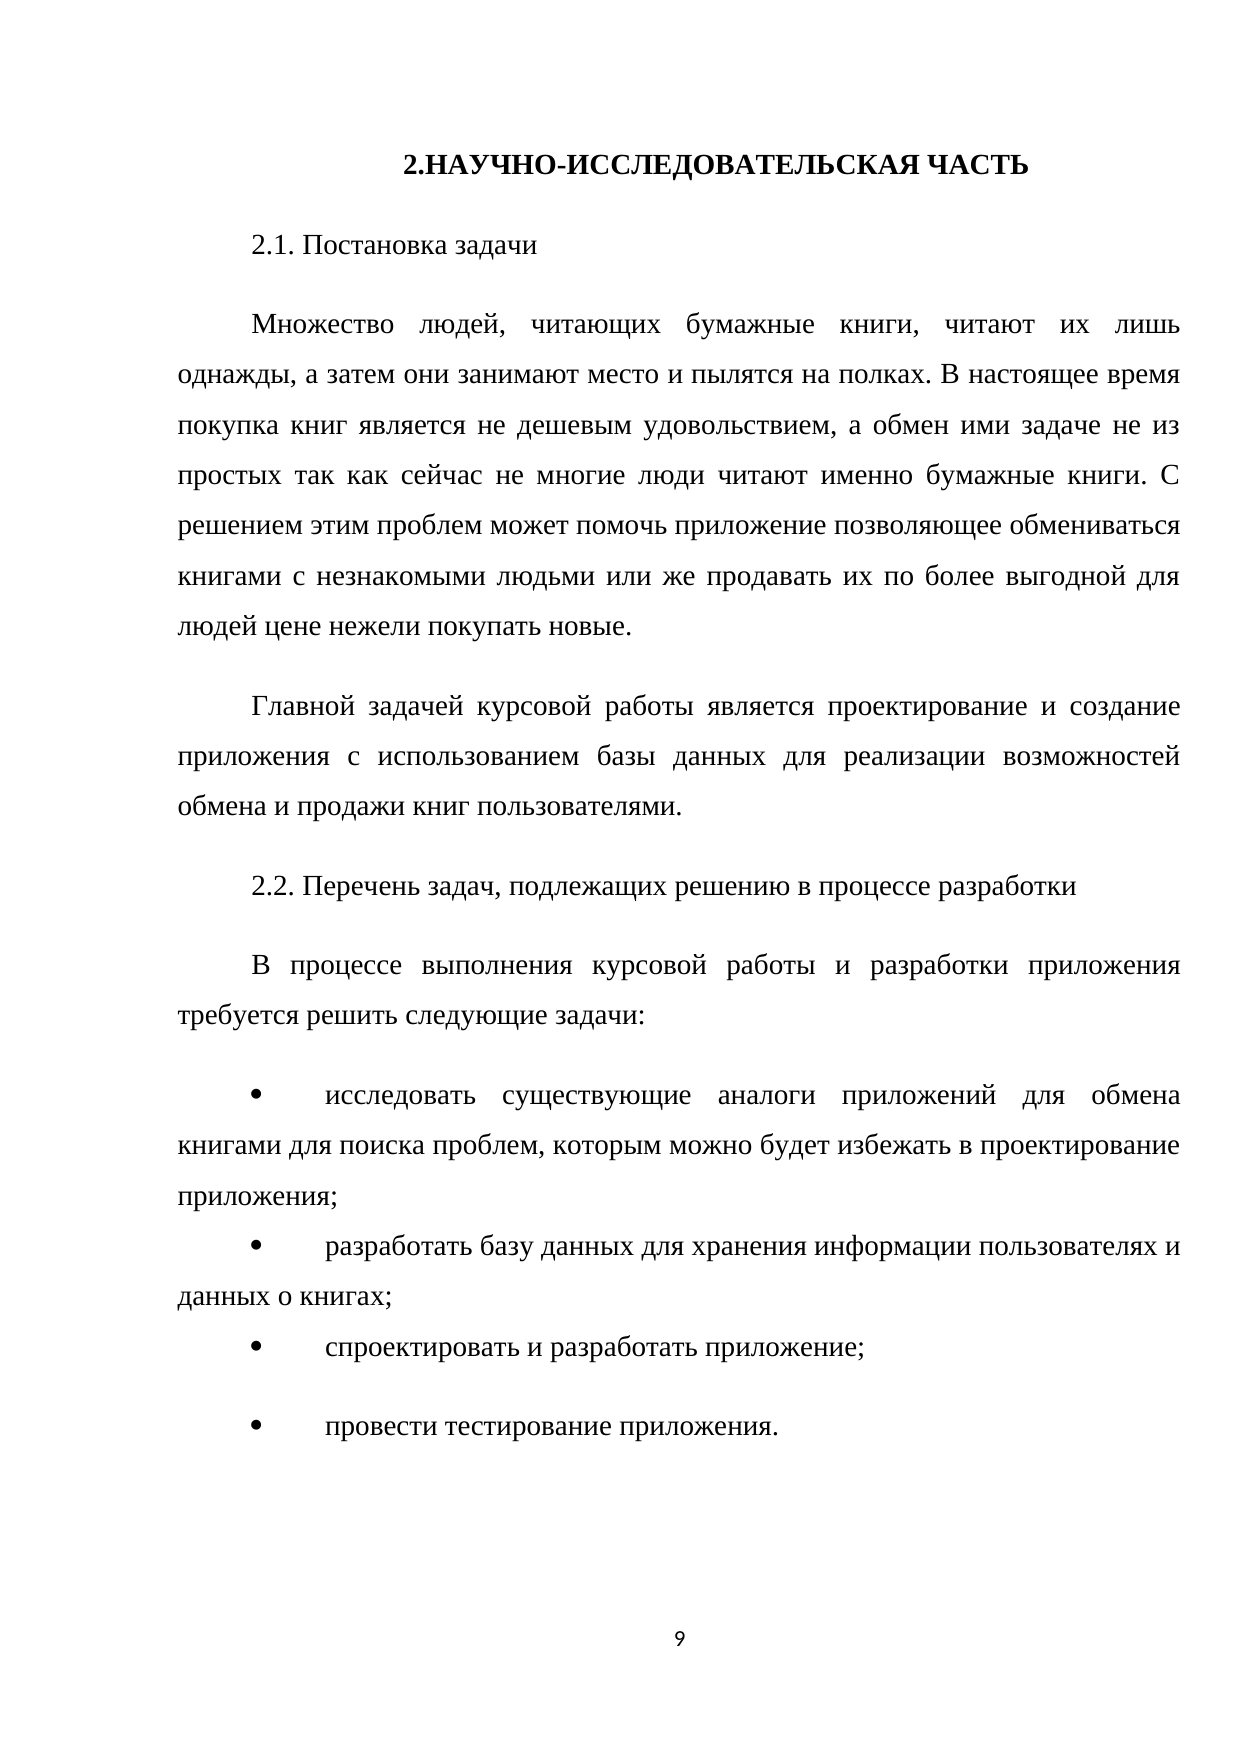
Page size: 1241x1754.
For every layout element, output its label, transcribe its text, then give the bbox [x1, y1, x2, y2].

list спроектировать и разработать приложение; [177, 1329, 1181, 1362]
text Главной задачей курсовой работы является проектирование и создание приложения с использованием базы данных для реализации возможностей обмена и продажи книг пользователями. [177, 688, 1181, 822]
subtitle 2.1. Постановка задачи [177, 227, 1181, 260]
list провести тестирование приложения. [177, 1408, 1181, 1442]
text Множество людей, читающих бумажные книги, читают их лишь однажды, а затем они занимают место и пылятся на полках. В настоящее время покупка книг является не дешевым удовольствием, а обмен ими задаче не из простых так как сейчас не многие люди читают именно бумажные книги. С решением этим проблем может помочь приложение позволяющее обмениваться книгами с незнакомыми людьми или же продавать их по более выгодной для людей цене нежели покупать новые. [177, 306, 1181, 642]
subtitle 2.2. Перечень задач, подлежащих решению в процессе разработки [177, 868, 1181, 901]
list разработать базу данных для хранения информации пользователях и данных о книгах; [177, 1228, 1181, 1312]
subtitle 2.НАУЧНО-ИССЛЕДОВАТЕЛЬСКАЯ ЧАСТЬ [177, 147, 1181, 181]
text В процессе выполнения курсовой работы и разработки приложения требуется решить следующие задачи: [177, 947, 1181, 1031]
list исследовать существующие аналоги приложений для обмена книгами для поиска проблем, которым можно будет избежать в проектирование приложения; [177, 1077, 1181, 1211]
